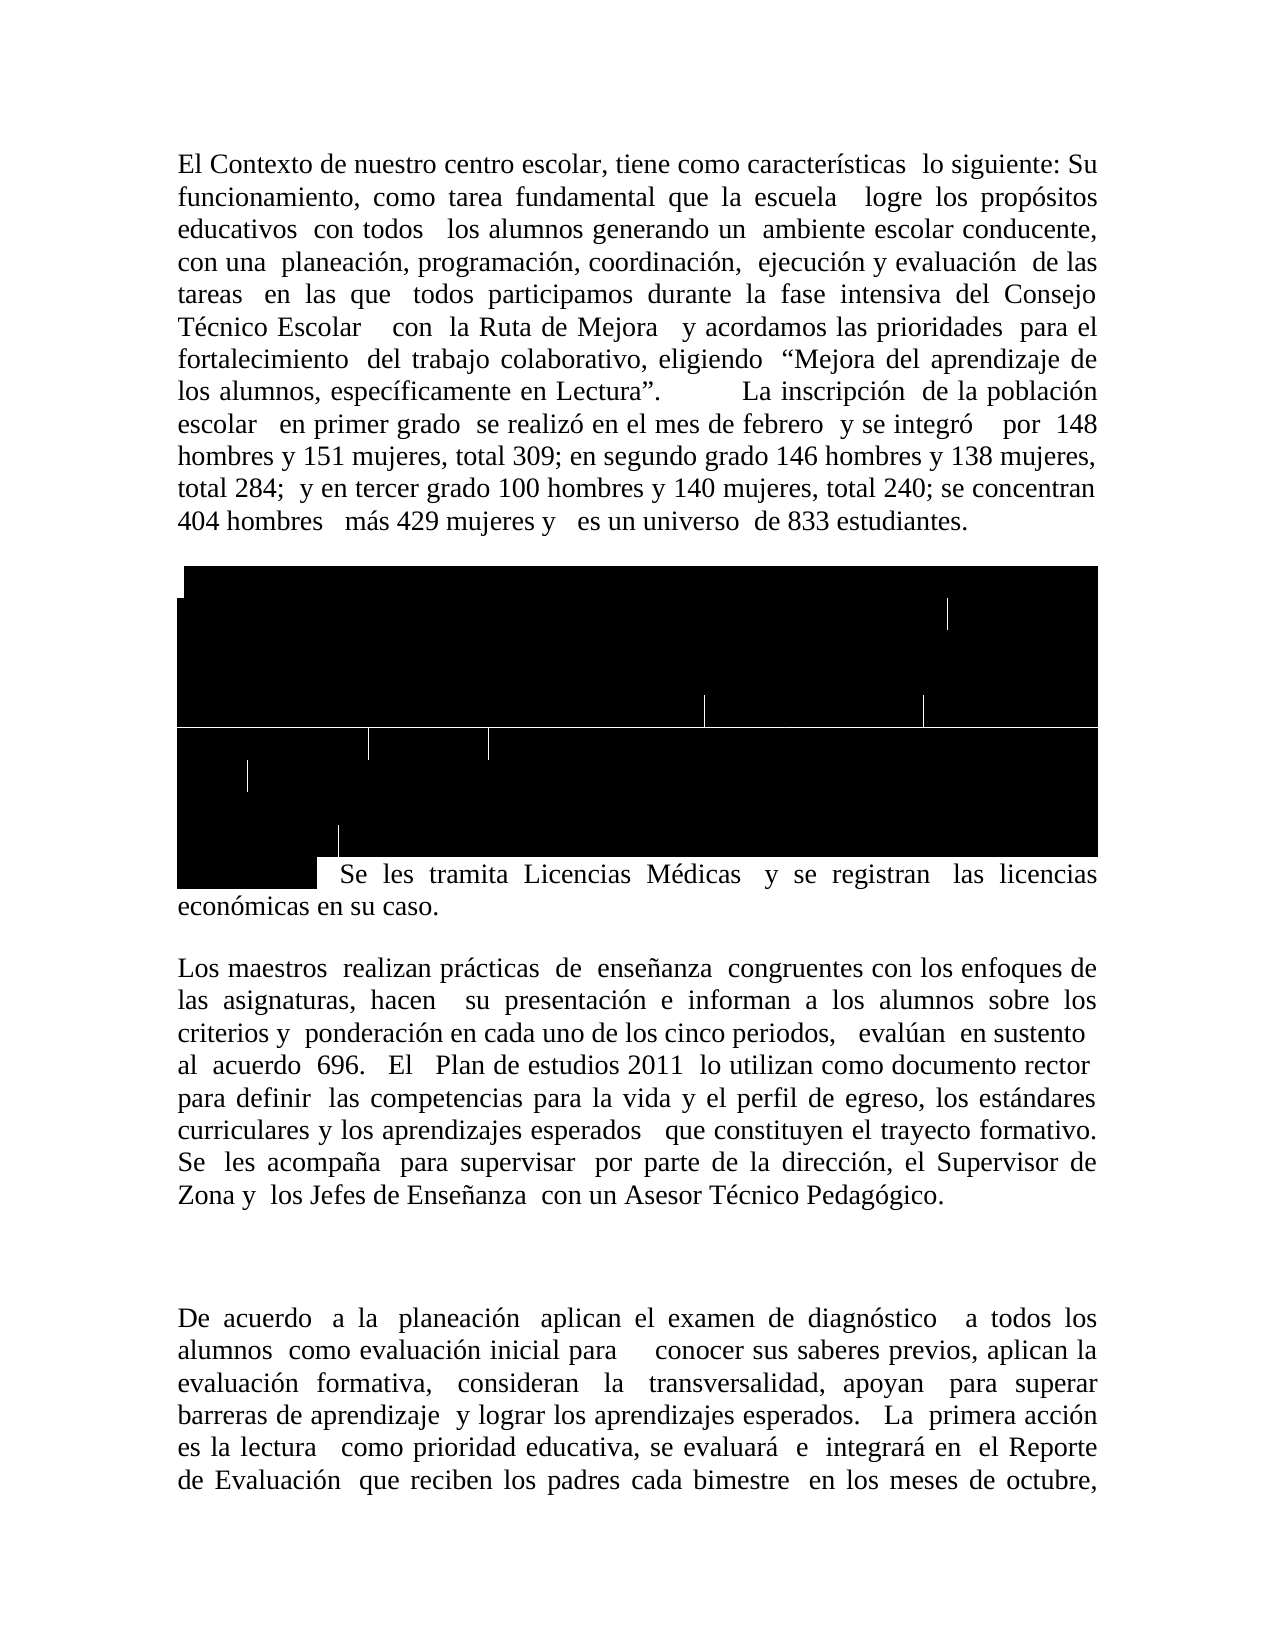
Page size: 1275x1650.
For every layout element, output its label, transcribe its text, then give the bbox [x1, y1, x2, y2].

text Los maestros realizan prácticas de enseñanza congruentes con los enfoques de las asignaturas, hacen su presentación e informan a los alumnos sobre los criterios y ponderación en cada uno de los cinco periodos, evalúan en sustento al acuerdo 696. El Plan de estudios 2011 lo utilizan como documento rector para definir las competencias para la vida y el perfil de egreso, los estándares curriculares y los aprendizajes esperados que constituyen el trayecto formativo. Se les acompaña para supervisar por parte de la dirección, el Supervisor de Zona y los Jefes de Enseñanza con un Asesor Técnico Pedagógico. [177, 951, 1098, 1210]
text El Contexto de nuestro centro escolar, tiene como características lo siguiente: Su funcionamiento, como tarea fundamental que la escuela logre los propósitos educativos con todos los alumnos generando un ambiente escolar conducente, con una planeación, programación, coordinación, ejecución y evaluación de las tareas en las que todos participamos durante la fase intensiva del Consejo Técnico Escolar con la Ruta de Mejora y acordamos las prioridades para el fortalecimiento del trabajo colaborativo, eligiendo “Mejora del aprendizaje de los alumnos, específicamente en Lectura”. La inscripción de la población escolar en primer grado se realizó en el mes de febrero y se integró por 148 hombres y 151 mujeres, total 309; en segundo grado 146 hombres y 138 mujeres, total 284; y en tercer grado 100 hombres y 140 mujeres, total 240; se concentran 404 hombres más 429 mujeres y es un universo de 833 estudiantes. [177, 148, 1098, 536]
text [177, 1301, 1098, 1495]
text Iniciamos clases el lunes 21 de agosto con una cordial bienvenida a los padres de familia que nos acompañaron, maestros y alumnos presentes en un horario a partir de las 7:00 a.m. a 13:20 p.m. turno matutino y de 13:30 a 19:50 p. m. turno vespertino; realizamos honores todos los lunes y si por alguna causa no se labora ese día por ser festivo, este se realiza el día siguiente con los asesores de grupo. Todo el personal cuenta con expediente. Firma asistencia de acuerdo al día con su horario que cumple con las normas vigentes y le indica el grupo, grado, hora y materia para establecer con los alumnos, la relación didáctica, de mediación y estudio, cumpliendo con la normalidad mínima de asistencia y puntualidad. Se les tramita Licencias Médicas y se registran las licencias económicas en su caso. [177, 825, 1098, 922]
